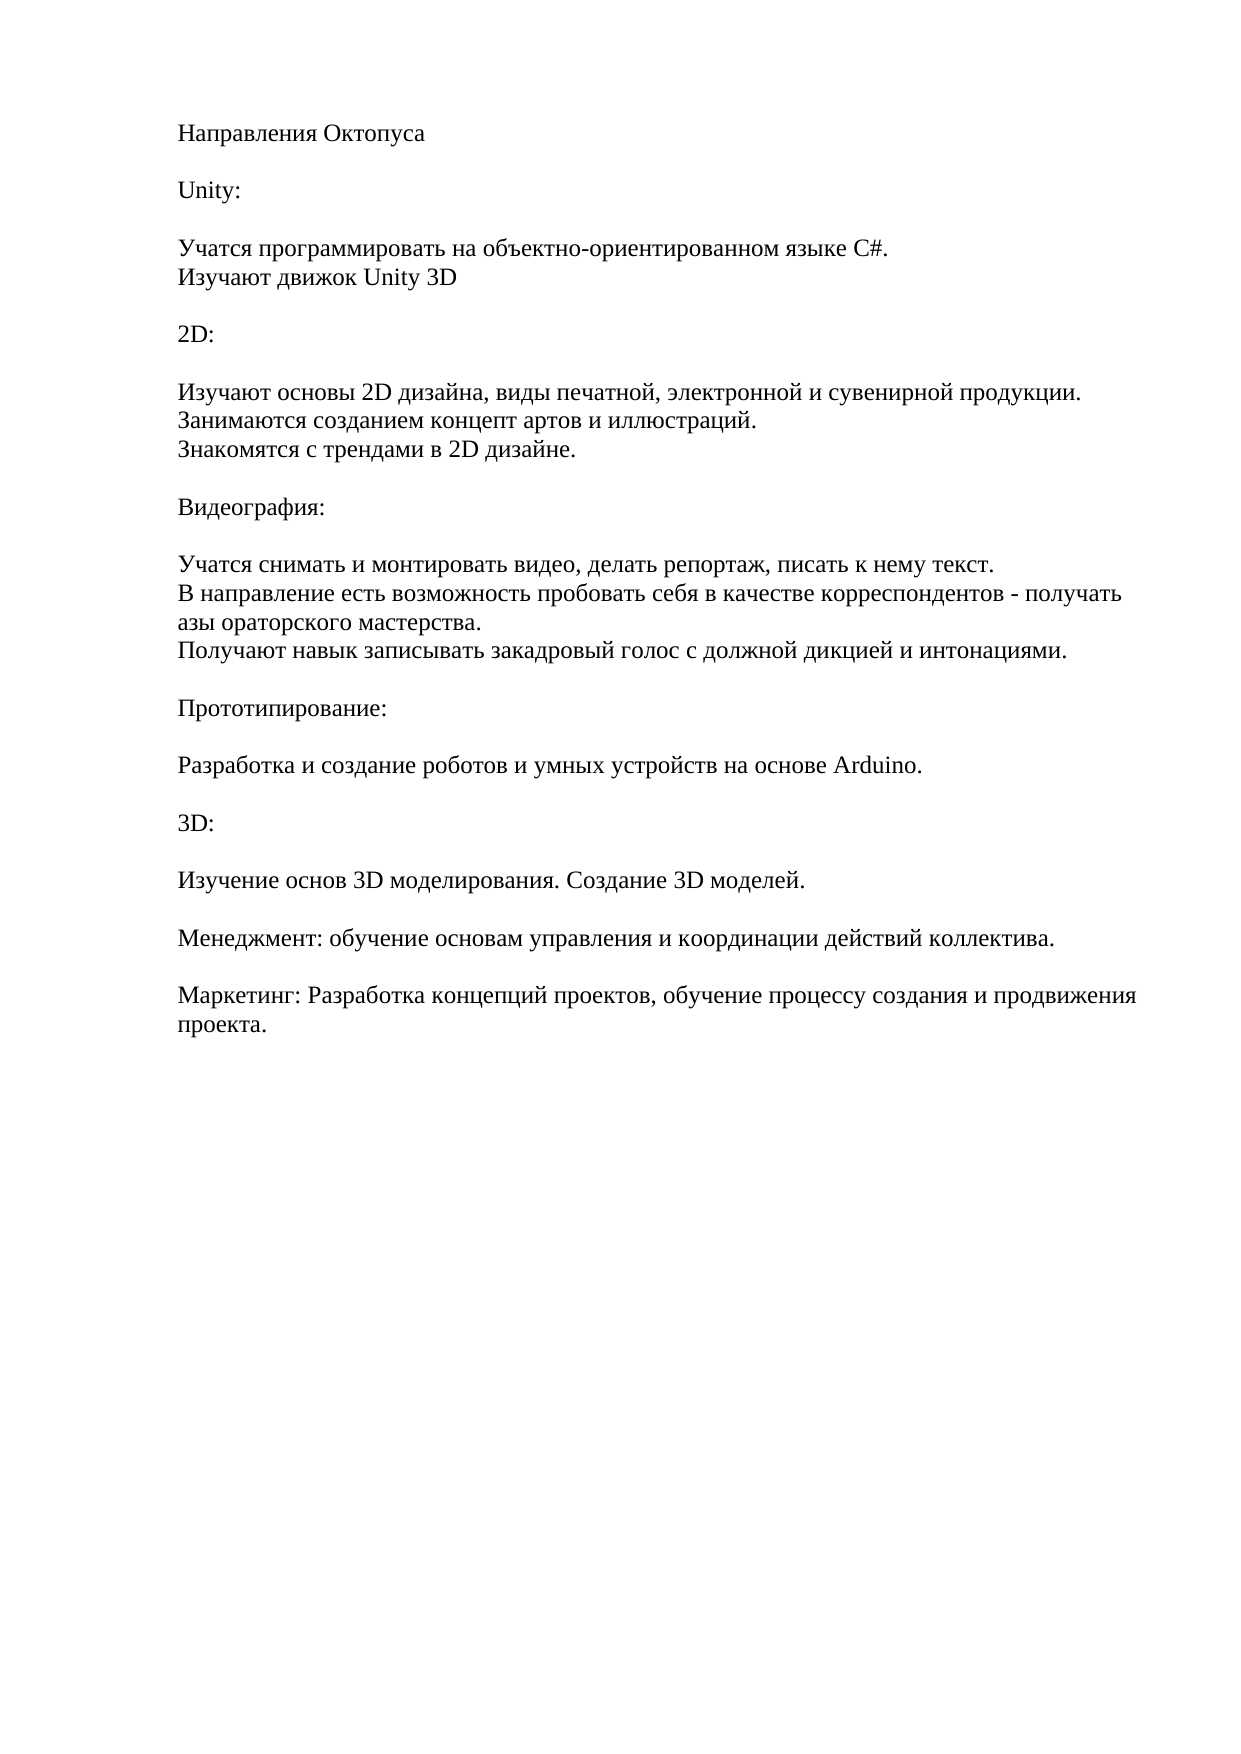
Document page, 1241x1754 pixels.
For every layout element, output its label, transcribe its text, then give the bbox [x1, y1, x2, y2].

text Unity: [177, 176, 1152, 204]
text Видеография: [177, 492, 1152, 521]
text Занимаются созданием концепт артов и иллюстраций. [177, 406, 1152, 434]
text Учатся снимать и монтировать видео, делать репортаж, писать к нему текст. [177, 549, 1152, 578]
text 2D: [177, 319, 1152, 348]
text Изучают движок Unity 3D [177, 262, 1152, 291]
text Учатся программировать на объектно-ориентированном языке C#. [177, 233, 1152, 262]
text Менеджмент: обучение основам управления и координации действий коллектива. [177, 923, 1152, 952]
text Получают навык записывать закадровый голос с должной дикцией и интонациями. [177, 636, 1152, 664]
text Направления Октопуса [177, 118, 1152, 147]
text Знакомятся с трендами в 2D дизайне. [177, 434, 1152, 463]
text 3D: [177, 808, 1152, 837]
text Прототипирование: [177, 693, 1152, 722]
text Изучают основы 2D дизайна, виды печатной, электронной и сувенирной продукции. [177, 377, 1152, 406]
text Изучение основ 3D моделирования. Создание 3D моделей. [177, 866, 1152, 894]
text Маркетинг: Разработка концепций проектов, обучение процессу создания и продвижения проекта. [177, 981, 1152, 1038]
text В направление есть возможность пробовать себя в качестве корреспондентов - получать азы ораторского мастерства. [177, 578, 1152, 636]
text Разработка и создание роботов и умных устройств на основе Arduino. [177, 751, 1152, 779]
